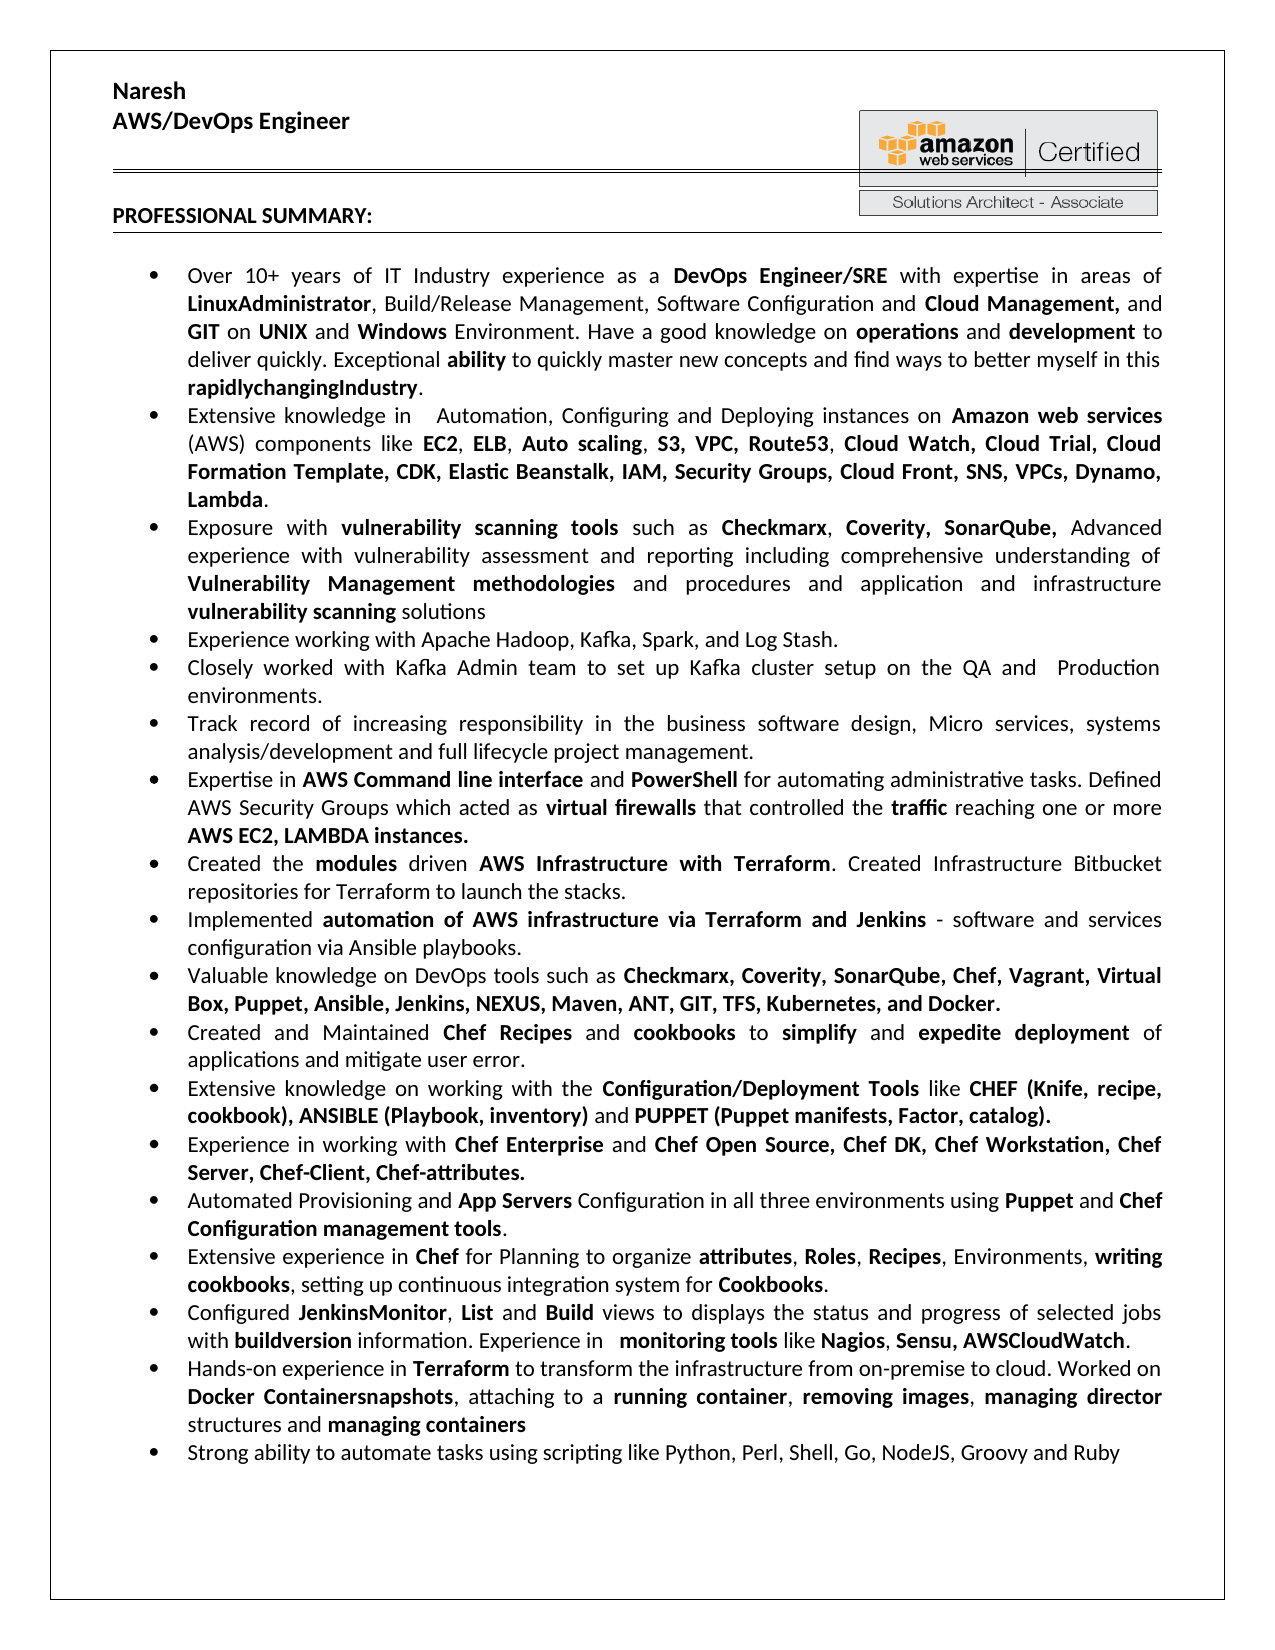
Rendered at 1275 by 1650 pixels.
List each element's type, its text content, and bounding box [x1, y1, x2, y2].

list Implemented automation of AWS infrastructure via Terraform and Jenkins - software and services configuration via Ansible playbooks. [150, 906, 1162, 962]
list Extensive knowledge in Automation, Configuring and Deploying instances on Amazon web services (AWS) components like EC2, ELB, Auto scaling, S3, VPC, Route53, Cloud Watch, Cloud Trial, Cloud Formation Template, CDK, Elastic Beanstalk, IAM, Security Groups, Cloud Front, SNS, VPCs, Dynamo, Lambda. [150, 401, 1162, 513]
list Valuable knowledge on DevOps tools such as Checkmarx, Coverity, SonarQube, Chef, Vagrant, Virtual Box, Puppet, Ansible, Jenkins, NEXUS, Maven, ANT, GIT, TFS, Kubernetes, and Docker. [150, 962, 1162, 1018]
list Hands-on experience in Terraform to transform the infrastructure from on-premise to cloud. Worked on Docker Containersnapshots, attaching to a running container, removing images, managing director structures and managing containers [150, 1354, 1162, 1438]
list Created the modules driven AWS Infrastructure with Terraform. Created Infrastructure Bitbucket repositories for Terraform to launch the stacks. [150, 849, 1162, 906]
list Strong ability to automate tasks using scripting like Python, Perl, Shell, Go, NodeJS, Groovy and Ruby [150, 1438, 1162, 1466]
list Automated Provisioning and App Servers Configuration in all three environments using Puppet and Chef Configuration management tools. [150, 1186, 1162, 1242]
list Extensive experience in Chef for Planning to organize attributes, Roles, Recipes, Environments, writing cookbooks, setting up continuous integration system for Cookbooks. [150, 1242, 1162, 1298]
list Track record of increasing responsibility in the business software design, Micro services, systems analysis/development and full lifecycle project management. [150, 709, 1162, 765]
list Configured JenkinsMonitor, List and Build views to displays the status and progress of selected jobs with buildversion information. Experience in monitoring tools like Nagios, Sensu, AWSCloudWatch. [150, 1298, 1162, 1354]
list Experience working with Apache Hadoop, Kafka, Spark, and Log Stash. [150, 625, 1162, 653]
list Experience in working with Chef Enterprise and Chef Open Source, Chef DK, Chef Workstation, Chef Server, Chef-Client, Chef-attributes. [150, 1130, 1162, 1186]
list Closely worked with Kafka Admin team to set up Kafka cluster setup on the QA and Production environments. [150, 653, 1162, 709]
list Created and Maintained Chef Recipes and cookbooks to simplify and expedite deployment of applications and mitigate user error. [150, 1018, 1162, 1074]
list Extensive knowledge on working with the Configuration/Deployment Tools like CHEF (Knife, recipe, cookbook), ANSIBLE (Playbook, inventory) and PUPPET (Puppet manifests, Factor, catalog). [150, 1074, 1162, 1130]
list Expertise in AWS Command line interface and PowerShell for automating administrative tasks. Defined AWS Security Groups which acted as virtual firewalls that controlled the traffic reaching one or more AWS EC2, LAMBDA instances. [150, 765, 1162, 849]
picture [854, 105, 1164, 219]
text PROFESSIONAL SUMMARY: [112, 201, 1162, 233]
list Exposure with vulnerability scanning tools such as Checkmarx, Coverity, SonarQube, Advanced experience with vulnerability assessment and reporting including comprehensive understanding of Vulnerability Management methodologies and procedures and application and infrastructure vulnerability scanning solutions [150, 513, 1162, 625]
list Over 10+ years of IT Industry experience as a DevOps Engineer/SRE with expertise in areas of LinuxAdministrator, Build/Release Management, Software Configuration and Cloud Management, and GIT on UNIX and Windows Environment. Have a good knowledge on operations and development to deliver quickly. Exceptional ability to quickly master new concepts and find ways to better myself in this rapidlychangingIndustry. [150, 261, 1162, 401]
